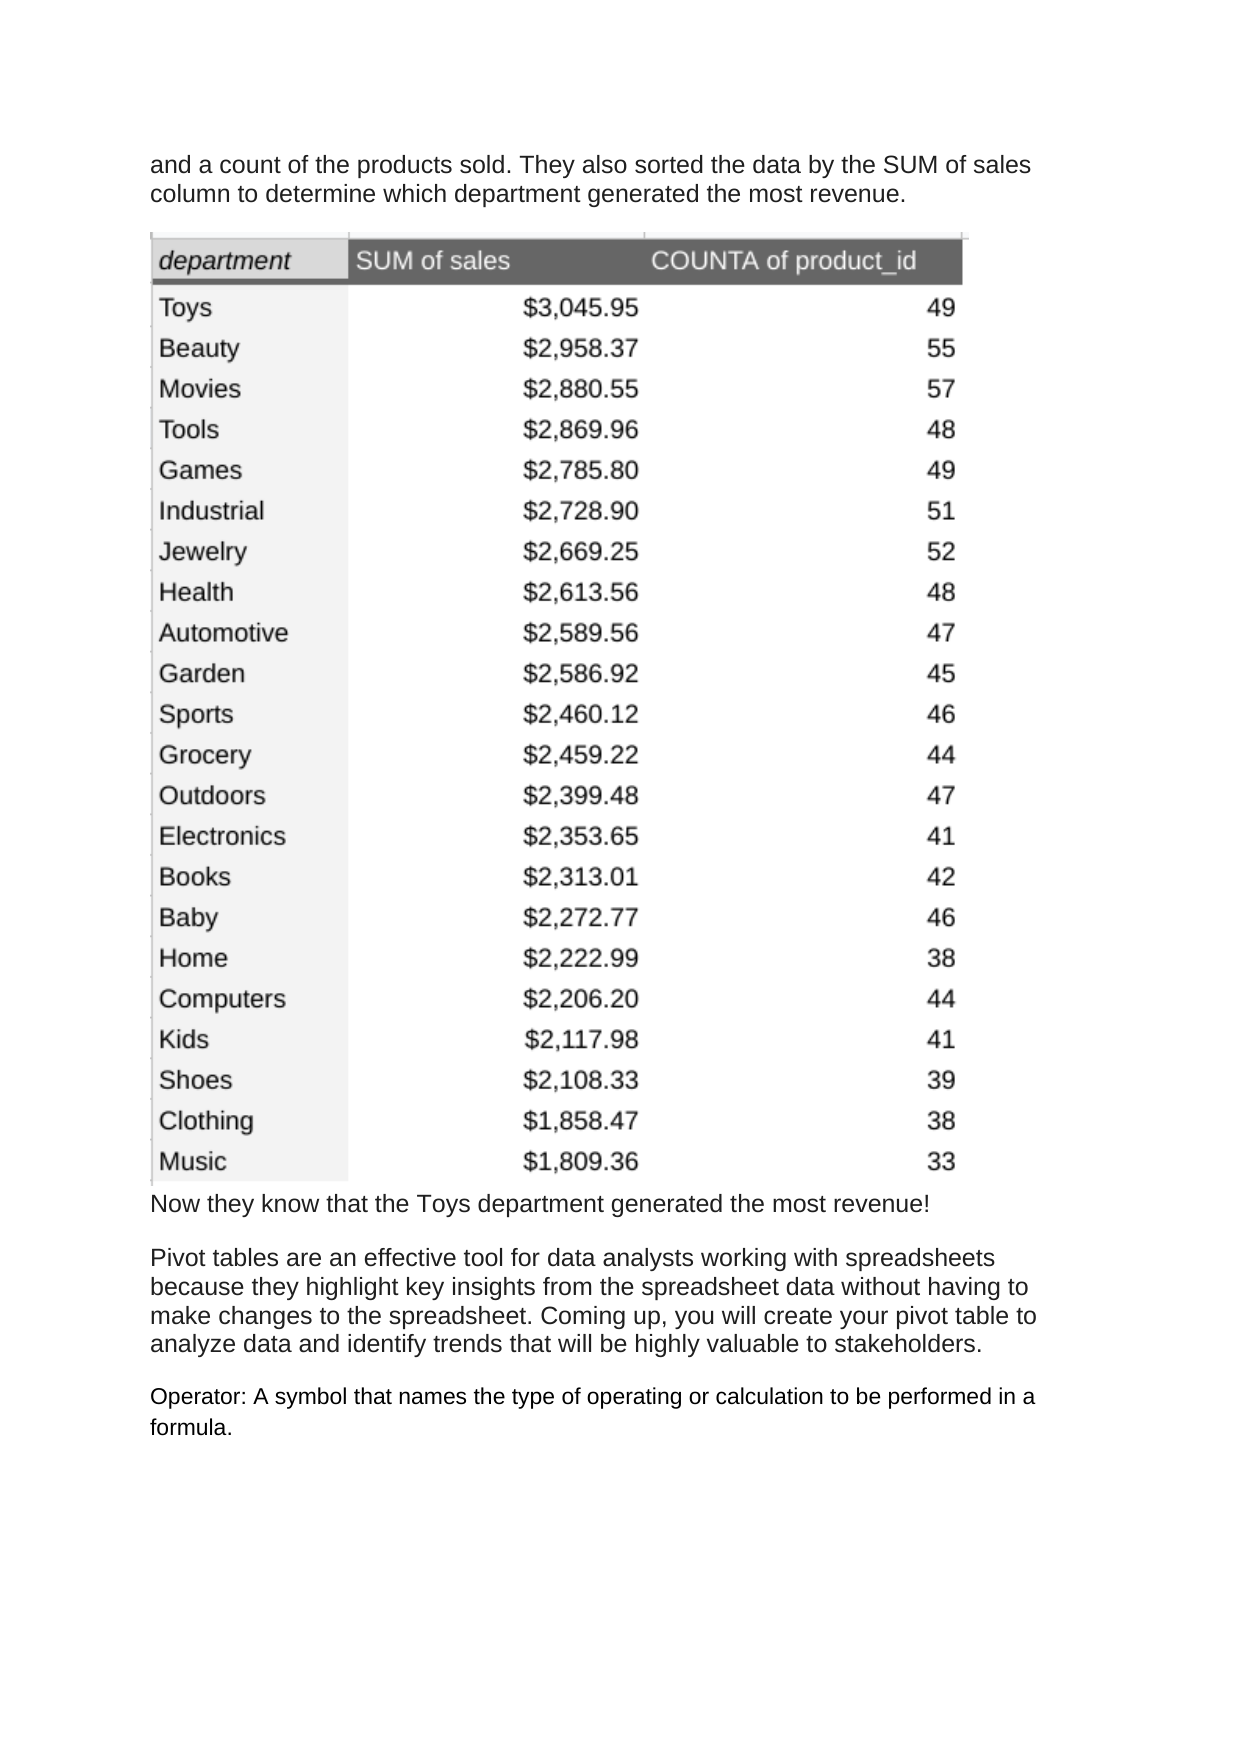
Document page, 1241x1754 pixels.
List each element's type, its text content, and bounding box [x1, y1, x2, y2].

text Pivot tables are an effective tool for data analysts working with spreadsheets because they highlight key insights from the spreadsheet data without having to make changes to the spreadsheet. Coming up, you will create your pivot table to analyze data and identify trends that will be highly valuable to stakeholders. [150, 1243, 1090, 1358]
picture [150, 232, 969, 1186]
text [150, 150, 1090, 207]
text Now they know that the Toys department generated the most revenue! [150, 1189, 1090, 1218]
text Operator: A symbol that names the type of operating or calculation to be performed in a formula. [150, 1383, 1090, 1440]
